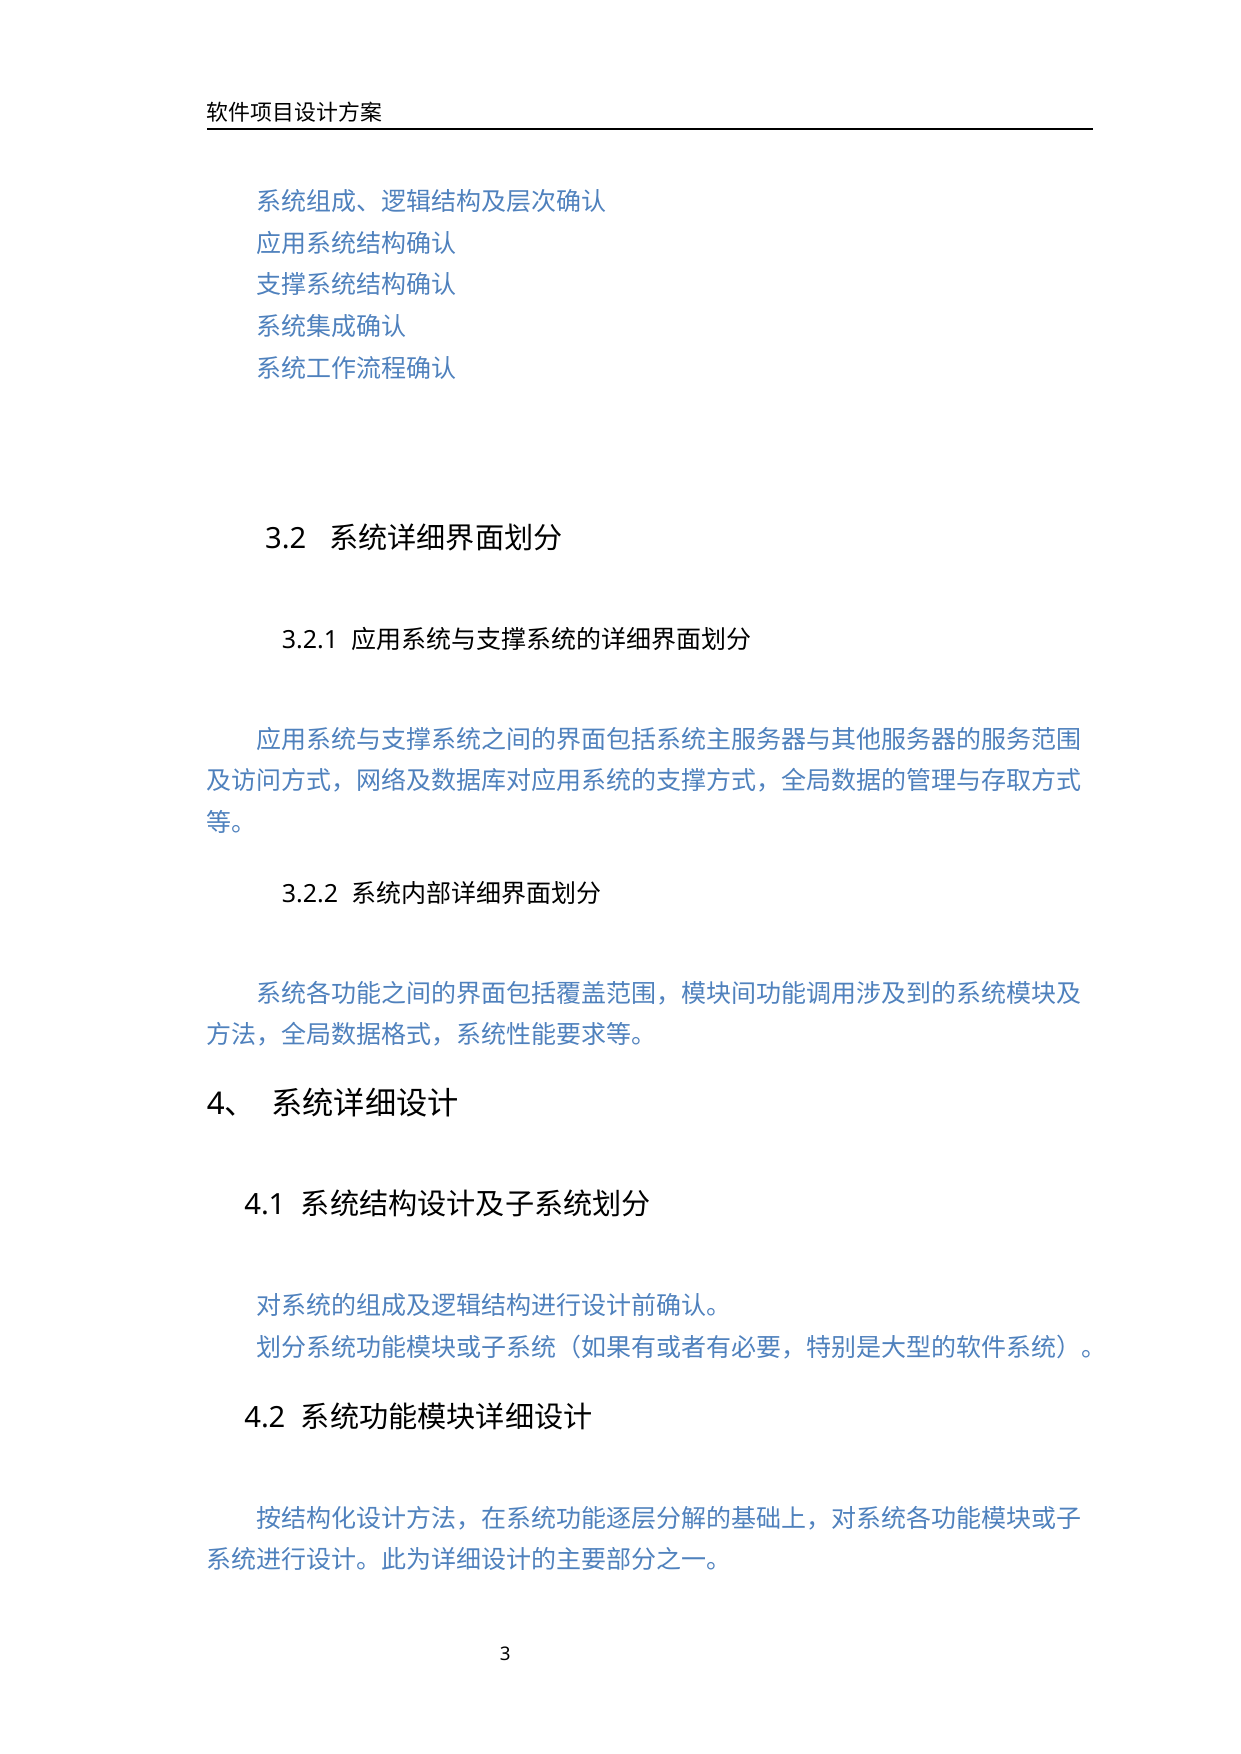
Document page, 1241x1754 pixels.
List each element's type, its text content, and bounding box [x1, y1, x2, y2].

list 按结构化设计方法，在系统功能逐层分解的基础上，对系统各功能模块或子系统进行设计。此为详细设计的主要部分之一。 [207, 1494, 1093, 1577]
list 系统工作流程确认 [207, 344, 1093, 386]
subtitle 系统详细设计 [207, 1081, 1093, 1123]
list 划分系统功能模块或子系统（如果有或者有必要，特别是大型的软件系统）。 [207, 1323, 1093, 1365]
subtitle 3.2 系统详细界面划分 [207, 515, 1093, 556]
list 应用系统与支撑系统之间的界面包括系统主服务器与其他服务器的服务范围及访问方式，网络及数据库对应用系统的支撑方式，全局数据的管理与存取方式等。 [207, 715, 1093, 840]
list 系统组成、逻辑结构及层次确认 [207, 177, 1093, 219]
subtitle 3.2.2 系统内部详细界面划分 [282, 869, 1093, 911]
subtitle 4.1 系统结构设计及子系统划分 [244, 1181, 1093, 1223]
list 对系统的组成及逻辑结构进行设计前确认。 [207, 1281, 1093, 1323]
list 应用系统结构确认 [207, 219, 1093, 261]
list 系统集成确认 [207, 302, 1093, 344]
subtitle 3.2.1 应用系统与支撑系统的详细界面划分 [282, 615, 1093, 656]
list 系统各功能之间的界面包括覆盖范围，模块间功能调用涉及到的系统模块及方法，全局数据格式，系统性能要求等。 [207, 969, 1093, 1052]
subtitle 4.2 系统功能模块详细设计 [244, 1394, 1093, 1436]
list 支撑系统结构确认 [207, 261, 1093, 302]
